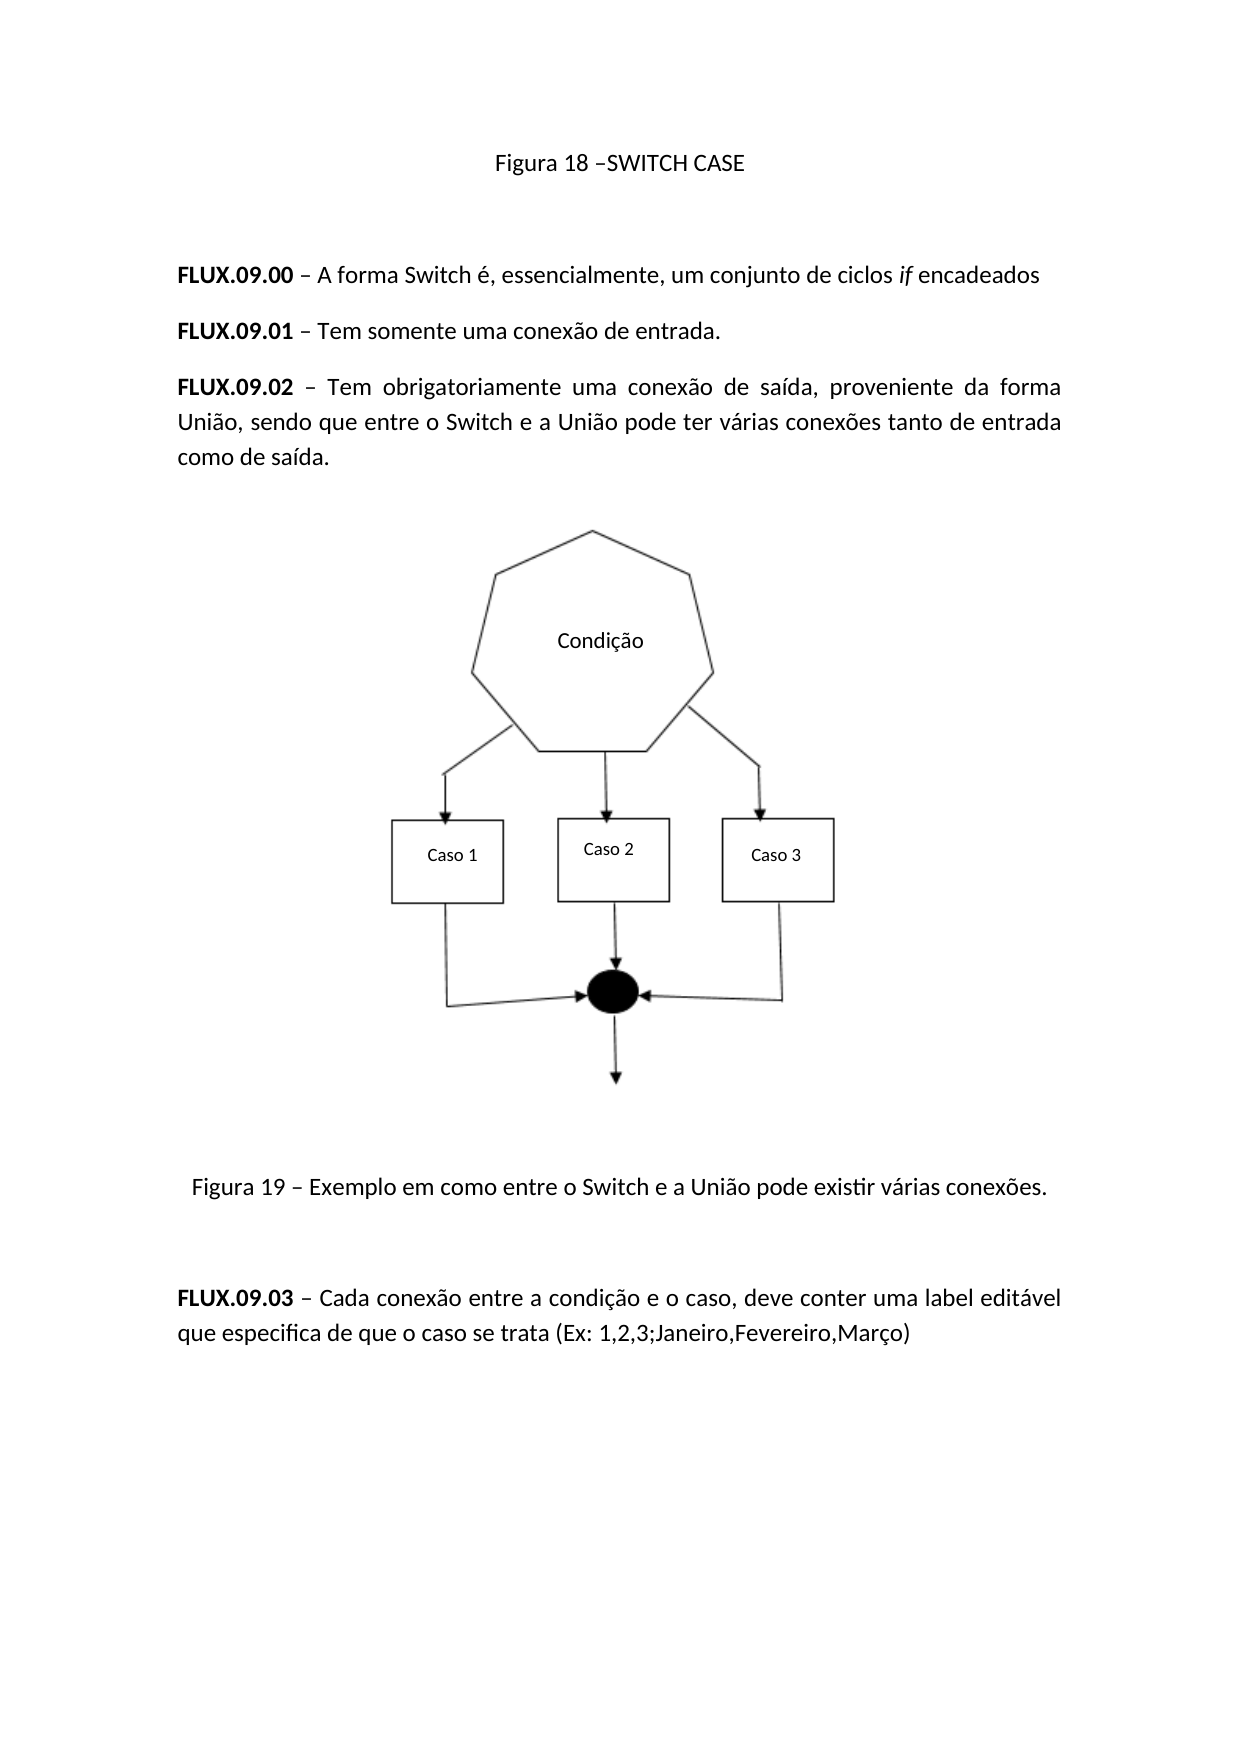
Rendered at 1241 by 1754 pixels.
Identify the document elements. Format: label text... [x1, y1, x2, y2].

text FLUX.09.02 – Tem obrigatoriamente uma conexão de saída, proveniente da forma União, sendo que entre o Switch e a União pode ter várias conexões tanto de entrada como de saída. [177, 371, 1063, 471]
text Figura 18 –SWITCH CASE [177, 148, 1063, 178]
text Figura 19 – Exemplo em como entre o Switch e a União pode existir várias conexões. [177, 1171, 1063, 1201]
text FLUX.09.00 – A forma Switch é, essencialmente, um conjunto de ciclos if encadeados [177, 259, 1063, 290]
text FLUX.09.03 – Cada conexão entre a condição e o caso, deve conter uma label editável que especifica de que o caso se trata (Ex: 1,2,3;Janeiro,Fevereiro,Março) [177, 1282, 1063, 1348]
text FLUX.09.01 – Tem somente uma conexão de entrada. [177, 315, 1063, 346]
picture [321, 510, 896, 1092]
